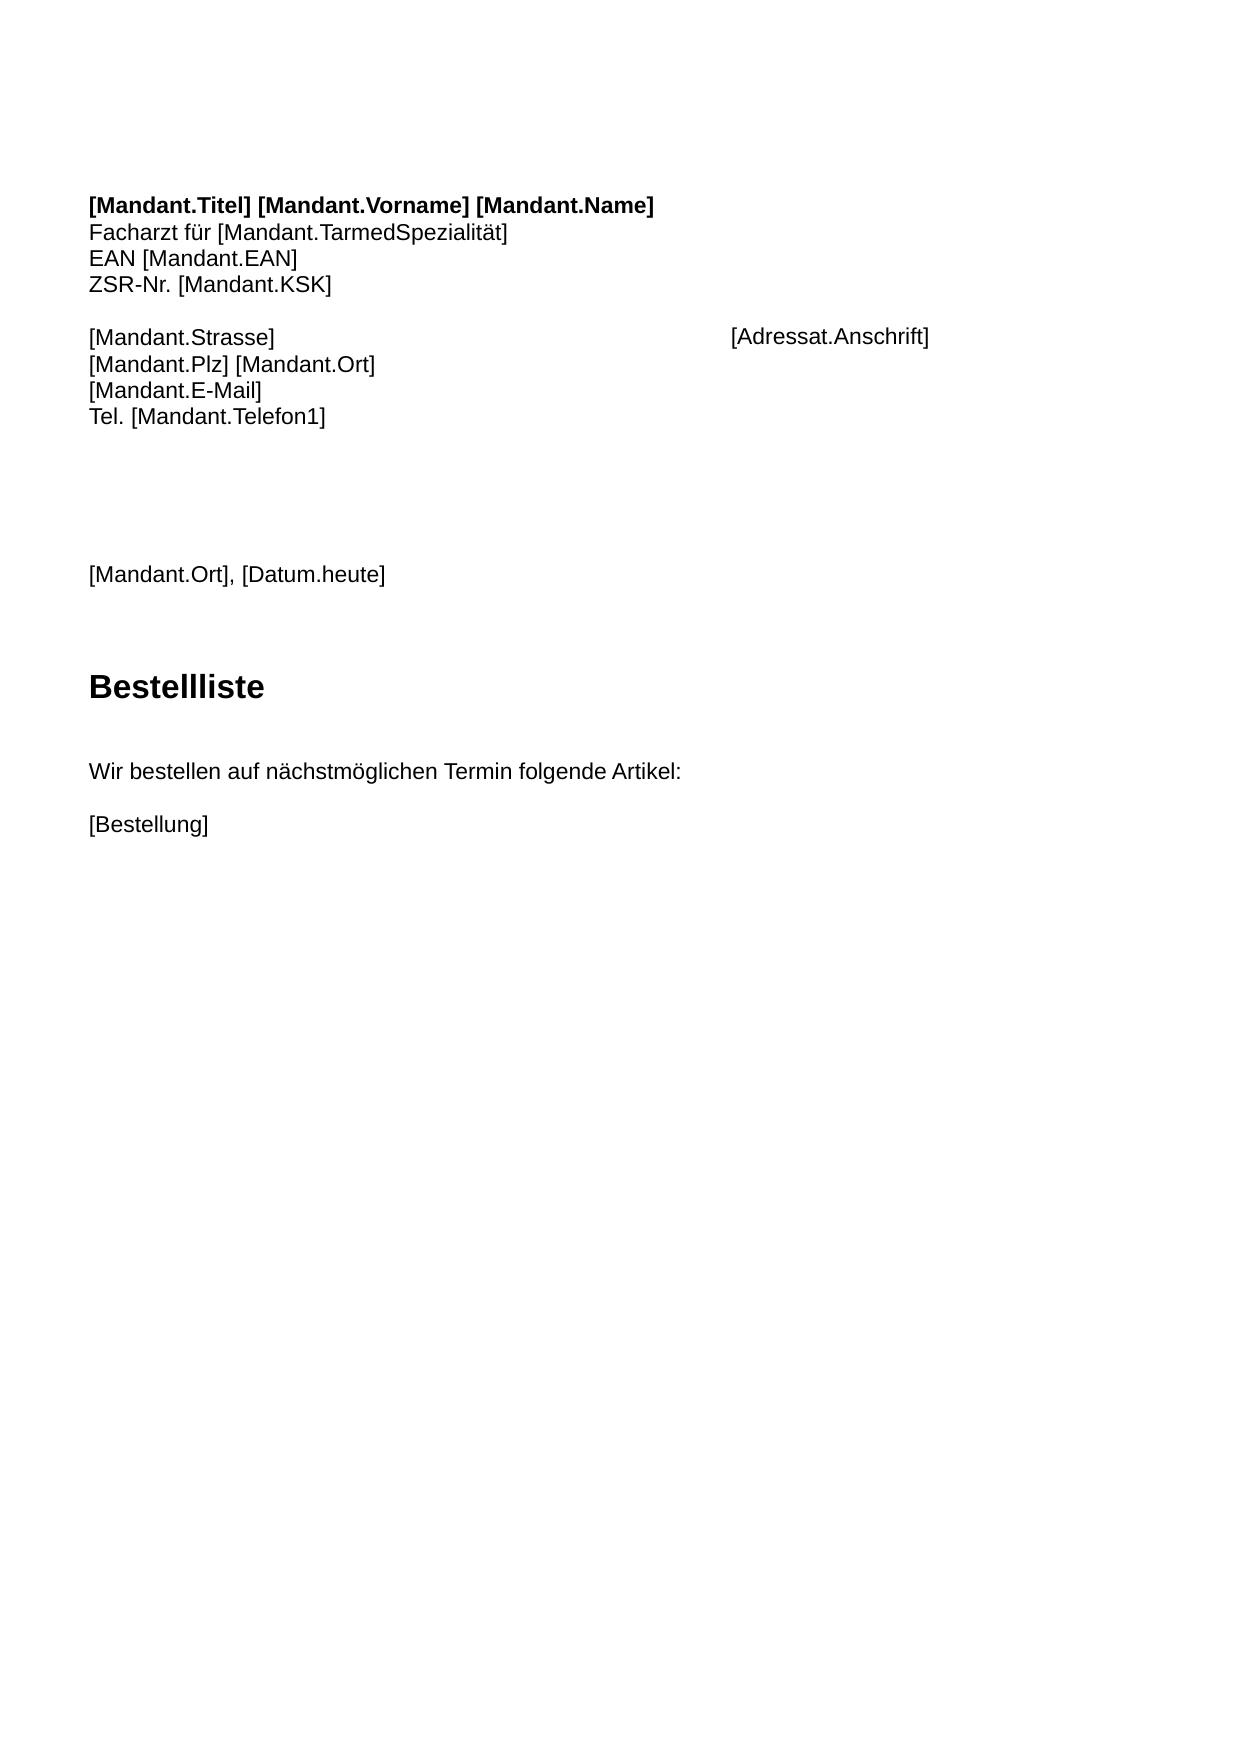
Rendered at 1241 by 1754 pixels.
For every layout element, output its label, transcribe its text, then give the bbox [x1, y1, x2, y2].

text Wir bestellen auf nächstmöglichen Termin folgende Artikel: [89, 758, 1152, 784]
text [Mandant.Strasse] [89, 324, 1152, 351]
text [Bestellung] [89, 811, 1152, 837]
text [Mandant.E-Mail] [89, 377, 1152, 403]
text [Mandant.Ort], [Datum.heute] [89, 561, 1152, 588]
text Facharzt für [Mandant.TarmedSpezialität] [89, 219, 1152, 245]
text [Mandant.Plz] [Mandant.Ort] [89, 351, 1152, 377]
text EAN [Mandant.EAN] [89, 245, 1152, 271]
text Bestellliste [89, 667, 1152, 705]
text Tel. [Mandant.Telefon1] [89, 403, 1152, 429]
text [Mandant.Titel] [Mandant.Vorname] [Mandant.Name] [89, 192, 1152, 219]
text ZSR-Nr. [Mandant.KSK] [89, 271, 1152, 298]
